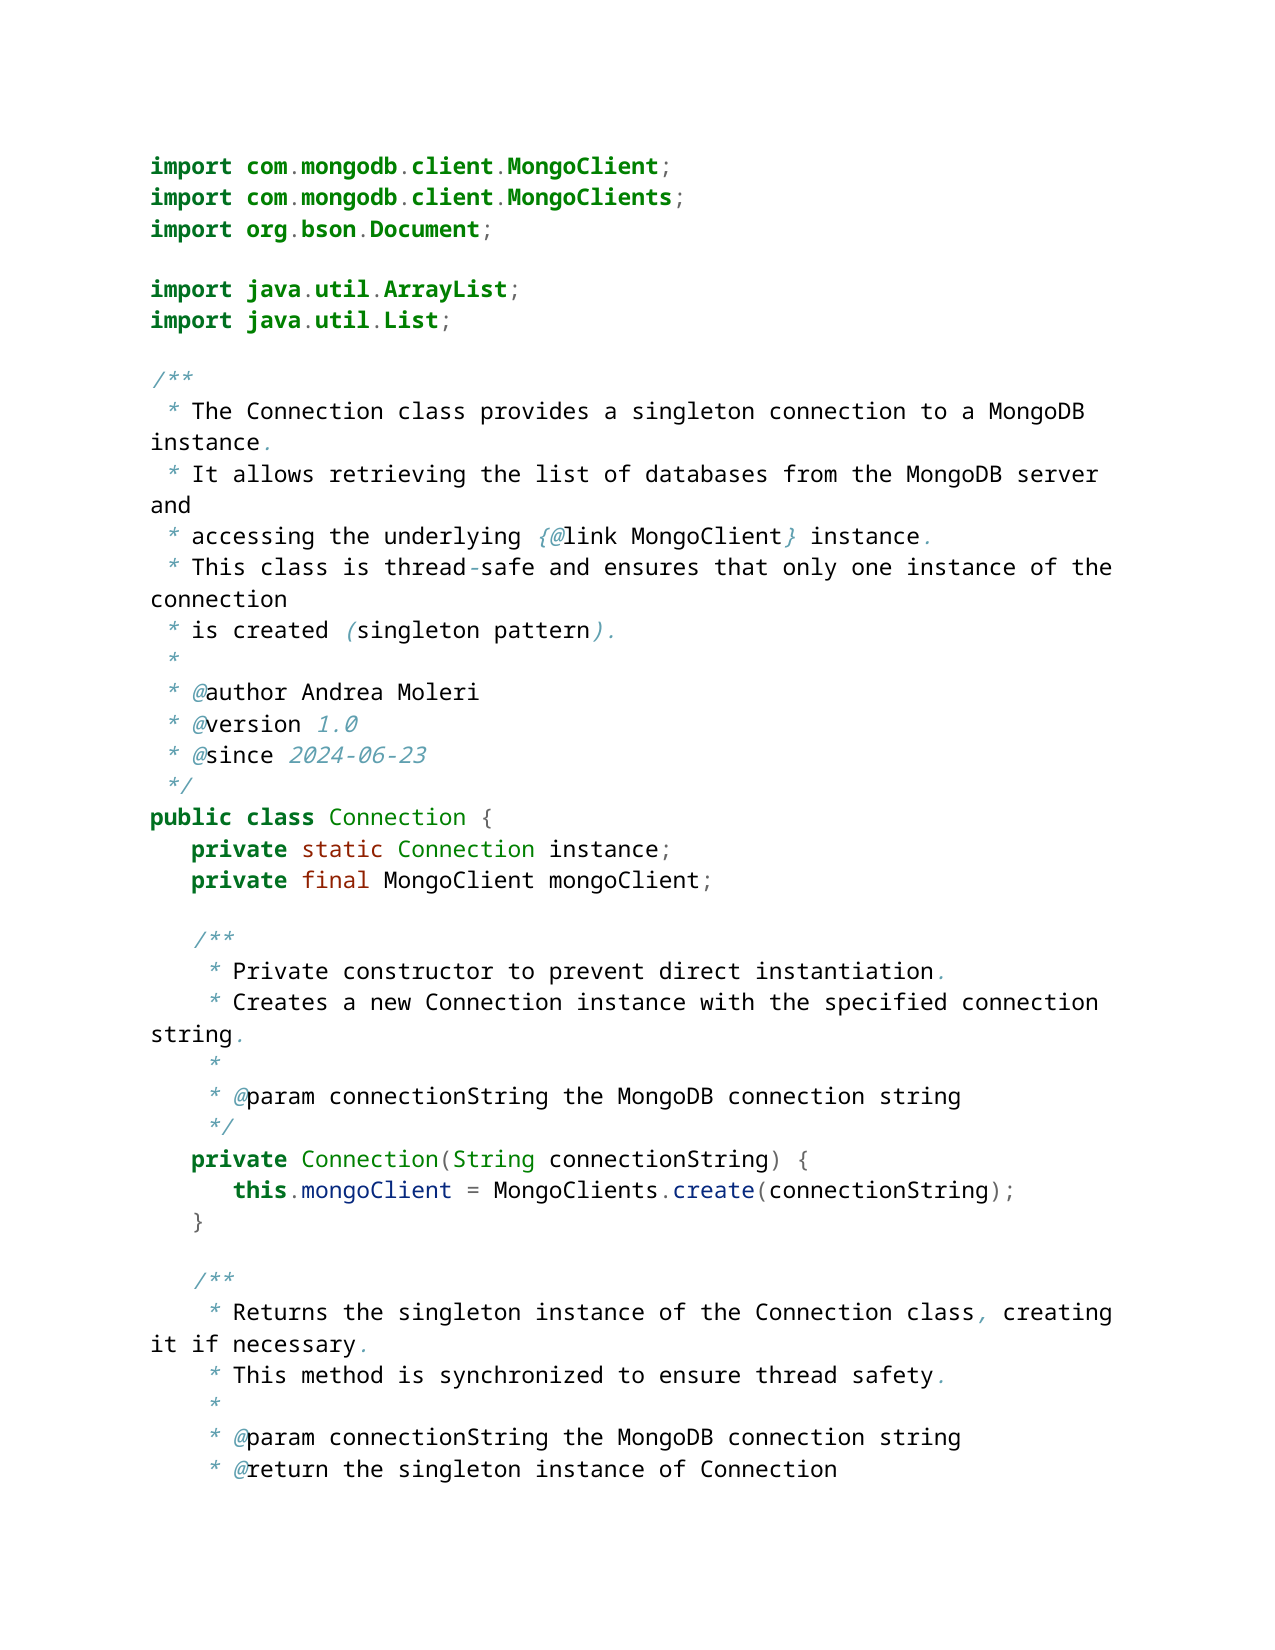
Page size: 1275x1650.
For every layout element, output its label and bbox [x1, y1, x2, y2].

text [150, 150, 1125, 1484]
